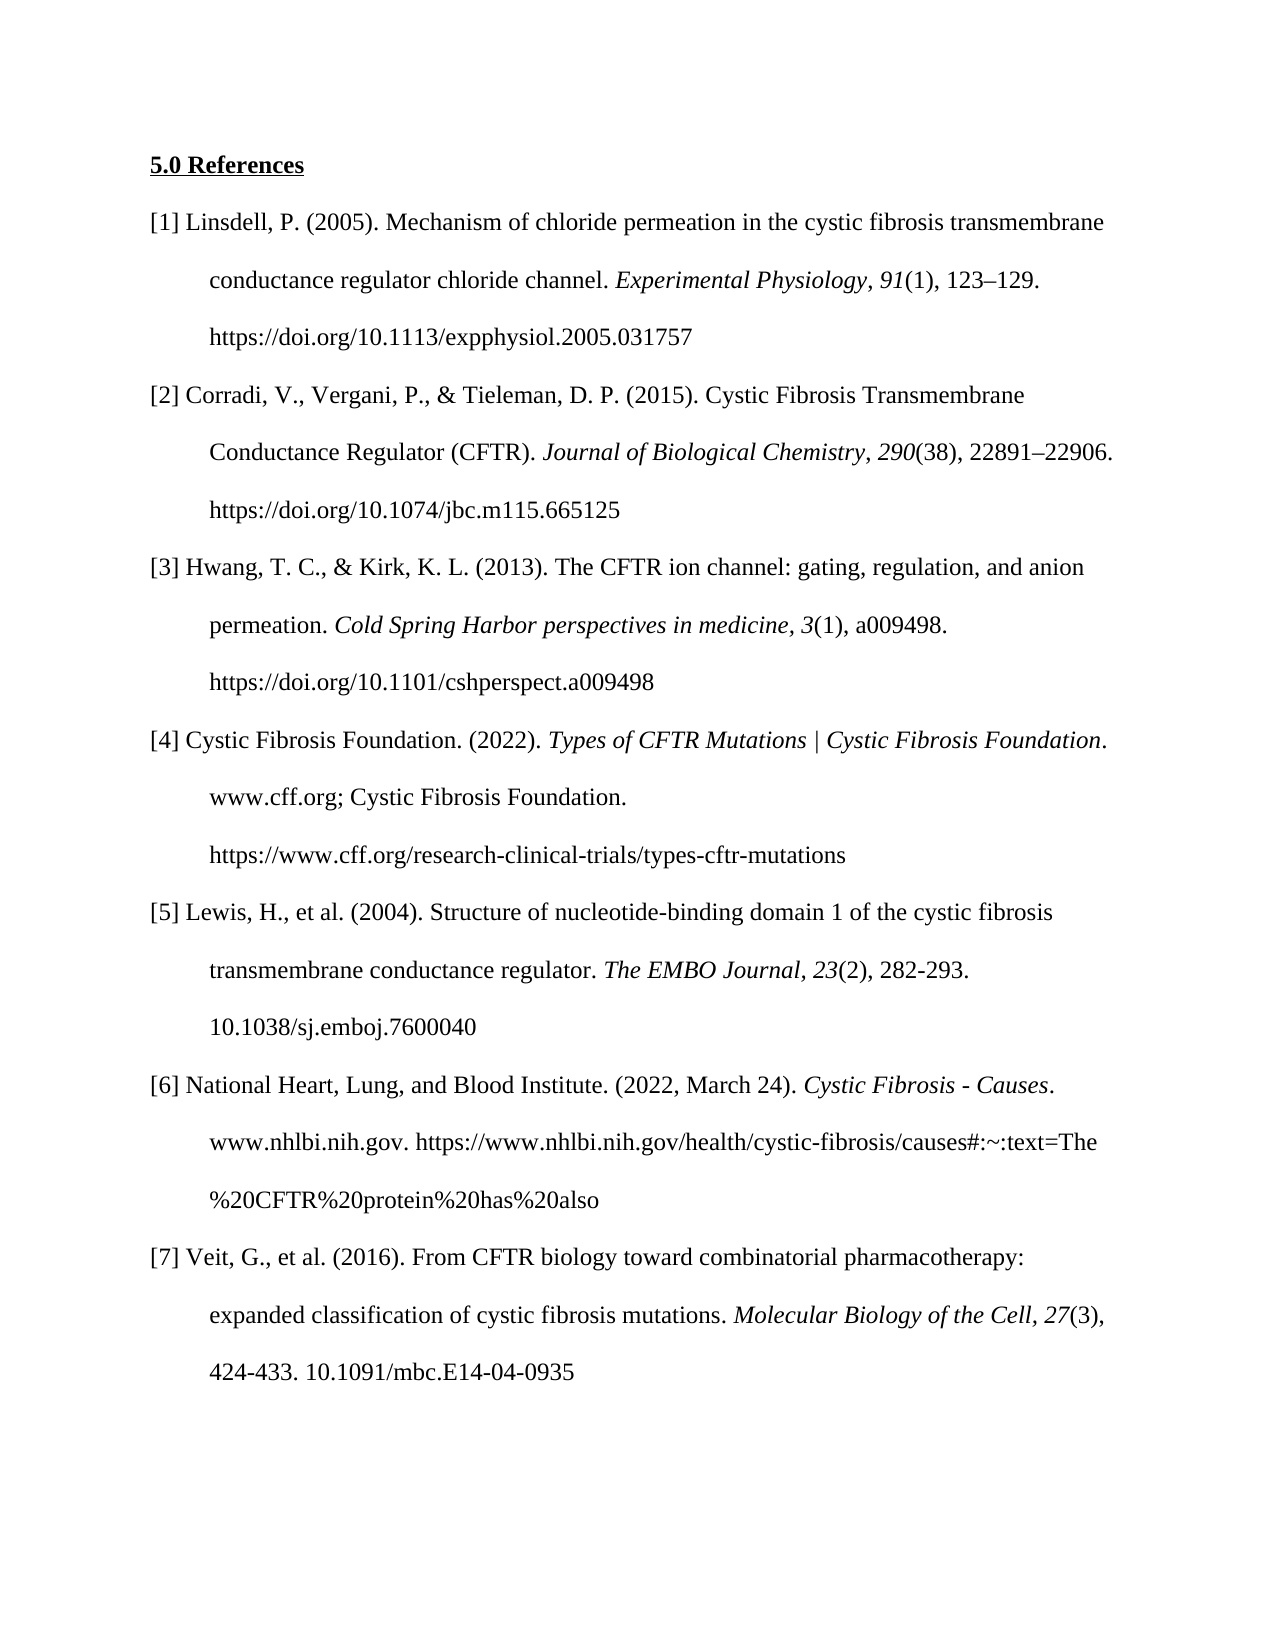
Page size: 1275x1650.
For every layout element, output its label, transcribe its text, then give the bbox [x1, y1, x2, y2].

text [6] National Heart, Lung, and Blood Institute. (2022, March 24). Cystic Fibrosis - Causes. www.nhlbi.nih.gov. https://www.nhlbi.nih.gov/health/cystic-fibrosis/causes#:~:text=The%20CFTR%20protein%20has%20also [150, 1070, 1125, 1214]
text [3] Hwang, T. C., & Kirk, K. L. (2013). The CFTR ion channel: gating, regulation, and anion permeation. Cold Spring Harbor perspectives in medicine, 3(1), a009498. https://doi.org/10.1101/cshperspect.a009498 [150, 552, 1125, 696]
text [4] Cystic Fibrosis Foundation. (2022). Types of CFTR Mutations | Cystic Fibrosis Foundation. www.cff.org; Cystic Fibrosis Foundation. https://www.cff.org/research-clinical-trials/types-cftr-mutations [150, 725, 1125, 869]
text 5.0 References [150, 150, 1125, 179]
text [1] Linsdell, P. (2005). Mechanism of chloride permeation in the cystic fibrosis transmembrane conductance regulator chloride channel. Experimental Physiology, 91(1), 123–129. https://doi.org/10.1113/expphysiol.2005.031757 [150, 207, 1125, 351]
text [5] Lewis, H., et al. (2004). Structure of nucleotide-binding domain 1 of the cystic fibrosis transmembrane conductance regulator. The EMBO Journal, 23(2), 282-293. 10.1038/sj.emboj.7600040 [150, 897, 1125, 1041]
text [2] Corradi, V., Vergani, P., & Tieleman, D. P. (2015). Cystic Fibrosis Transmembrane Conductance Regulator (CFTR). Journal of Biological Chemistry, 290(38), 22891–22906. https://doi.org/10.1074/jbc.m115.665125 [150, 380, 1125, 524]
text [7] Veit, G., et al. (2016). From CFTR biology toward combinatorial pharmacotherapy: expanded classification of cystic fibrosis mutations. Molecular Biology of the Cell, 27(3), 424-433. 10.1091/mbc.E14-04-0935 [150, 1242, 1125, 1386]
